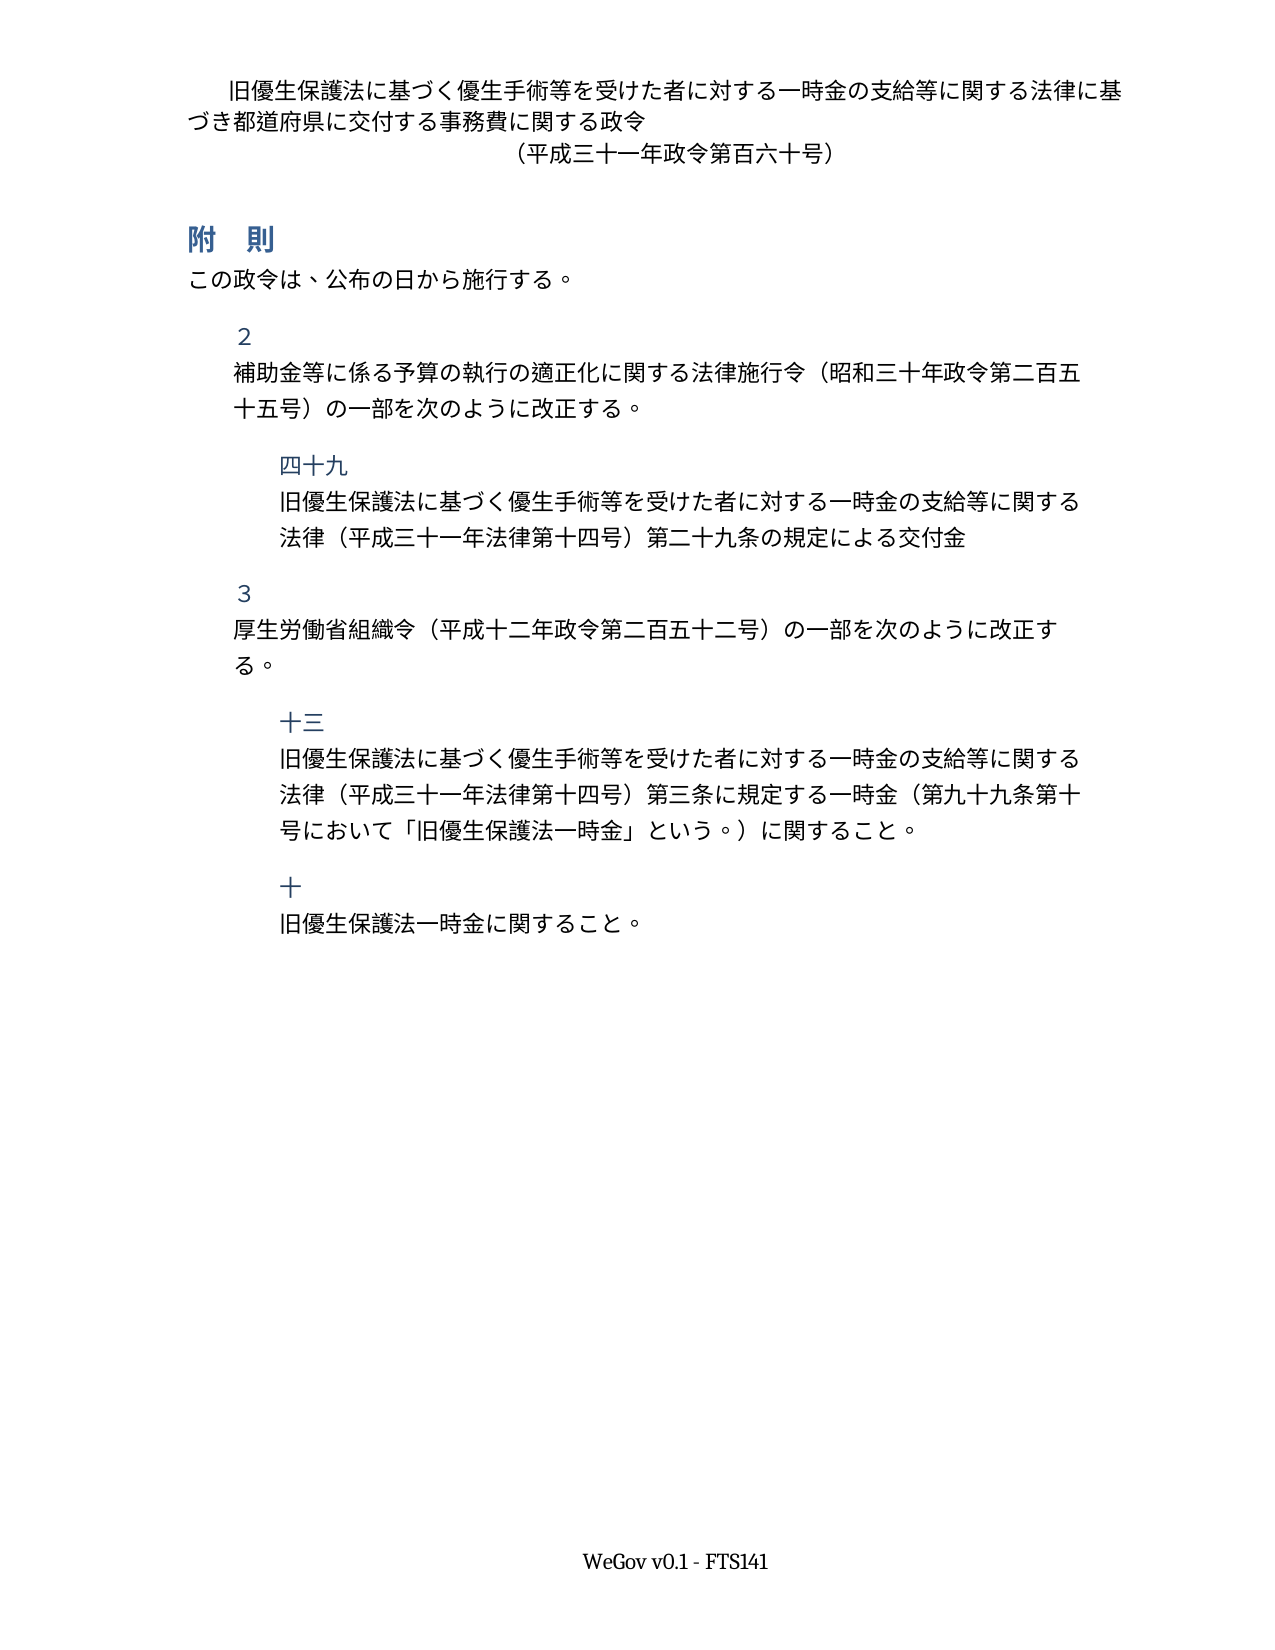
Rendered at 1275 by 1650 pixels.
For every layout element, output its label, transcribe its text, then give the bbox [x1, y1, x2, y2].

subtitle 四十九 [279, 450, 1087, 481]
text この政令は、公布の日から施行する。 [187, 264, 1087, 296]
text 旧優生保護法一時金に関すること。 [279, 908, 1087, 939]
subtitle 十三 [279, 707, 1087, 738]
text 厚生労働省組織令（平成十二年政令第二百五十二号）の一部を次のように改正する。 [233, 614, 1087, 682]
subtitle 十 [279, 872, 1087, 903]
subtitle ２ [233, 321, 1087, 352]
text 旧優生保護法に基づく優生手術等を受けた者に対する一時金の支給等に関する法律（平成三十一年法律第十四号）第二十九条の規定による交付金 [279, 486, 1087, 553]
subtitle ３ [233, 578, 1087, 610]
text 旧優生保護法に基づく優生手術等を受けた者に対する一時金の支給等に関する法律（平成三十一年法律第十四号）第三条に規定する一時金（第九十九条第十号において「旧優生保護法一時金」という。）に関すること。 [279, 743, 1087, 846]
subtitle 附 則 [187, 219, 1087, 258]
text 補助金等に係る予算の執行の適正化に関する法律施行令（昭和三十年政令第二百五十五号）の一部を次のように改正する。 [233, 357, 1087, 424]
